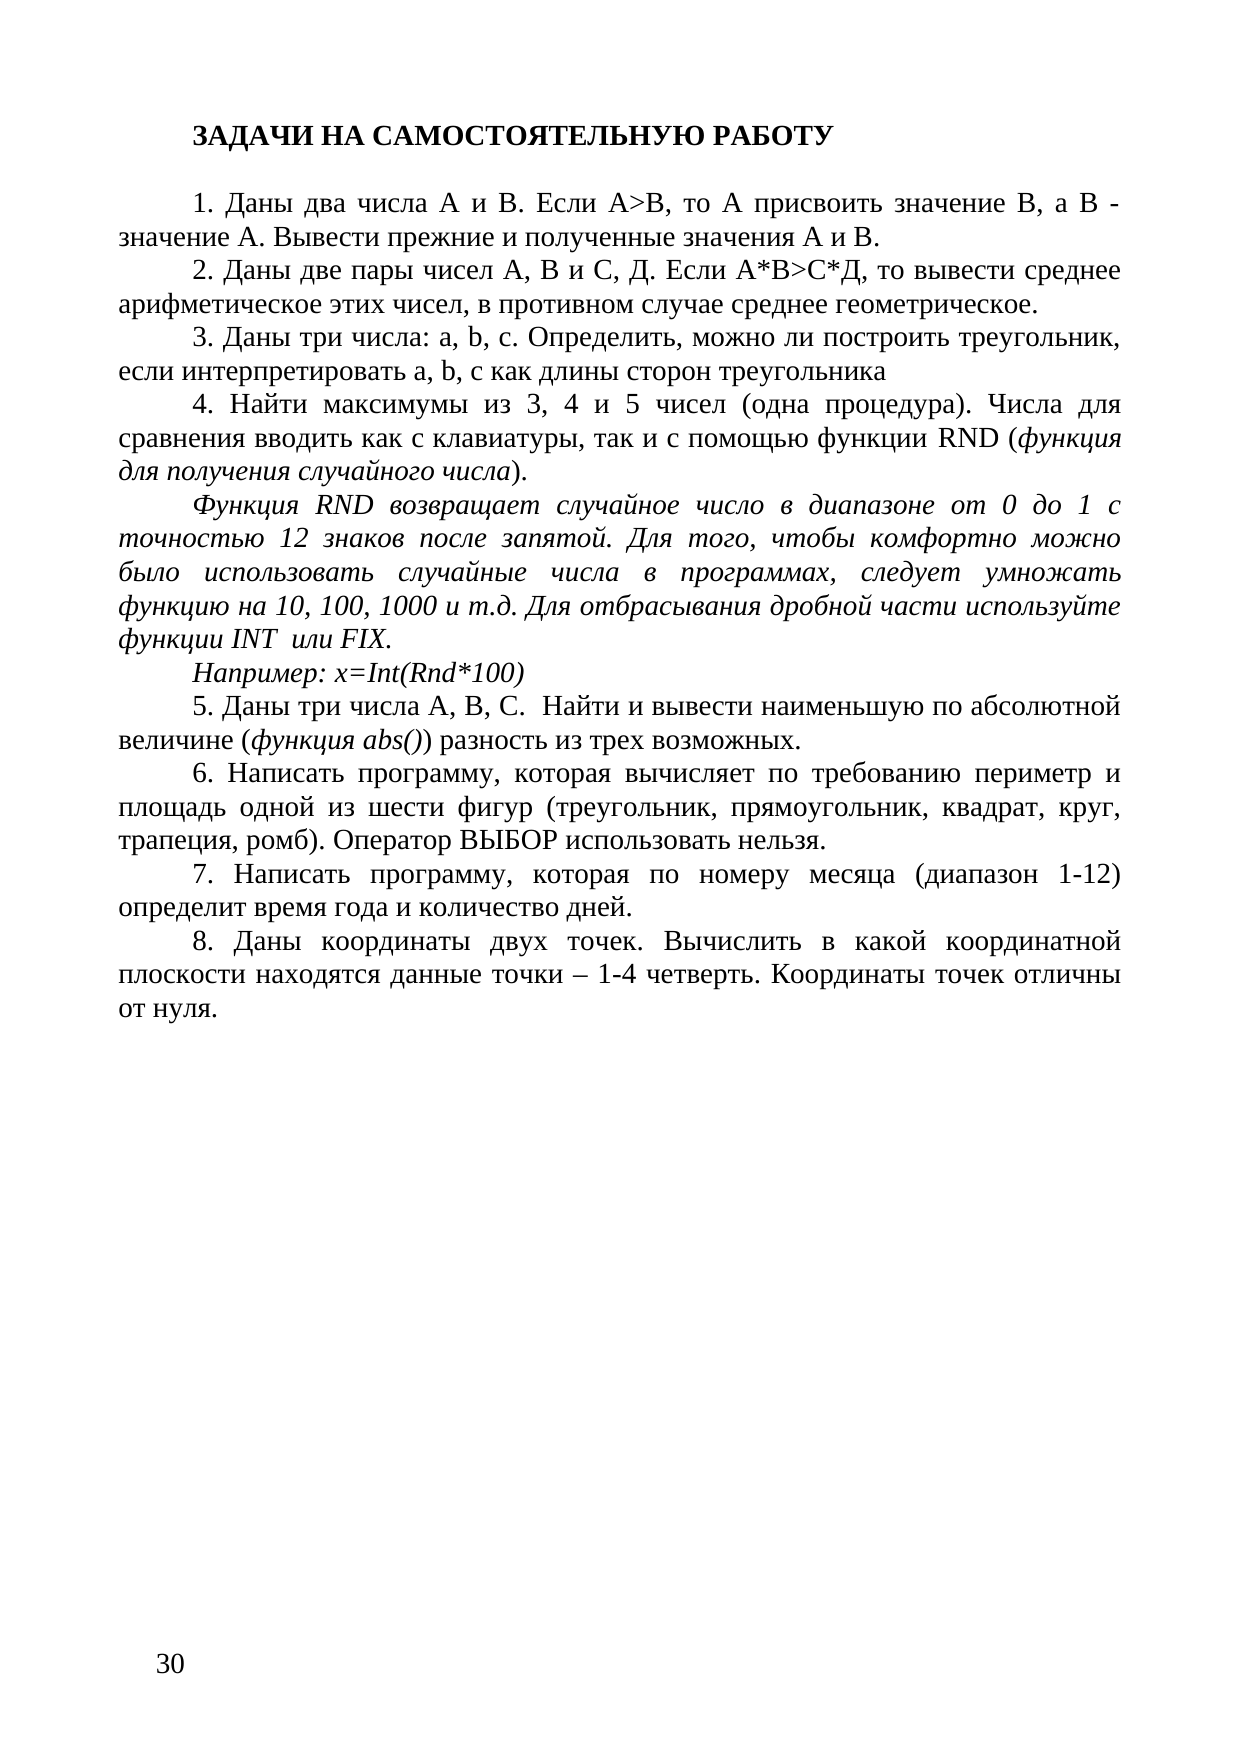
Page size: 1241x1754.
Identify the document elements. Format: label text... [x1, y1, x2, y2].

text Функция RND возвращает случайное число в диапазоне от 0 до 1 с точностью 12 знаков после запятой. Для того, чтобы комфортно можно было использовать случайные числа в программах, следует умножать функцию на 10, 100, 1000 и т.д. Для отбрасывания дробной части используйте функции INT или FIX. [118, 487, 1122, 655]
text 7. Написать программу, которая по номеру месяца (диапазон 1-12) определит время года и количество дней. [118, 856, 1122, 923]
text 2. Даны две пары чисел А, В и С, Д. Если А*В>С*Д, то вывести среднее арифметическое этих чисел, в противном случае среднее геометрическое. [118, 252, 1122, 319]
text 1. Даны два числа А и В. Если А>В, то А присвоить значение В, а В - значение А. Вывести прежние и полученные значения А и В. [118, 185, 1122, 252]
text 8. Даны координаты двух точек. Вычислить в какой координатной плоскости находятся данные точки – 1-4 четверть. Координаты точек отличны от нуля. [118, 923, 1122, 1024]
text Например: x=Int(Rnd*100) [118, 655, 1122, 688]
text ЗАДАЧИ НА САМОСТОЯТЕЛЬНУЮ РАБОТУ [118, 118, 1122, 152]
text 3. Даны три числа: a, b, c. Определить, можно ли построить треугольник, если интерпретировать a, b, c как длины сторон треугольника [118, 319, 1122, 386]
text 5. Даны три числа А, В, С. Найти и вывести наименьшую по абсолютной величине (функция abs()) разность из трех возможных. [118, 688, 1122, 755]
text 4. Найти максимумы из 3, 4 и 5 чисел (одна процедура). Числа для сравнения вводить как с клавиатуры, так и с помощью функции RND (функция для получения случайного числа). [118, 386, 1122, 487]
text 6. Написать программу, которая вычисляет по требованию периметр и площадь одной из шести фигур (треугольник, прямоугольник, квадрат, круг, трапеция, ромб). Оператор ВЫБОР использовать нельзя. [118, 755, 1122, 856]
